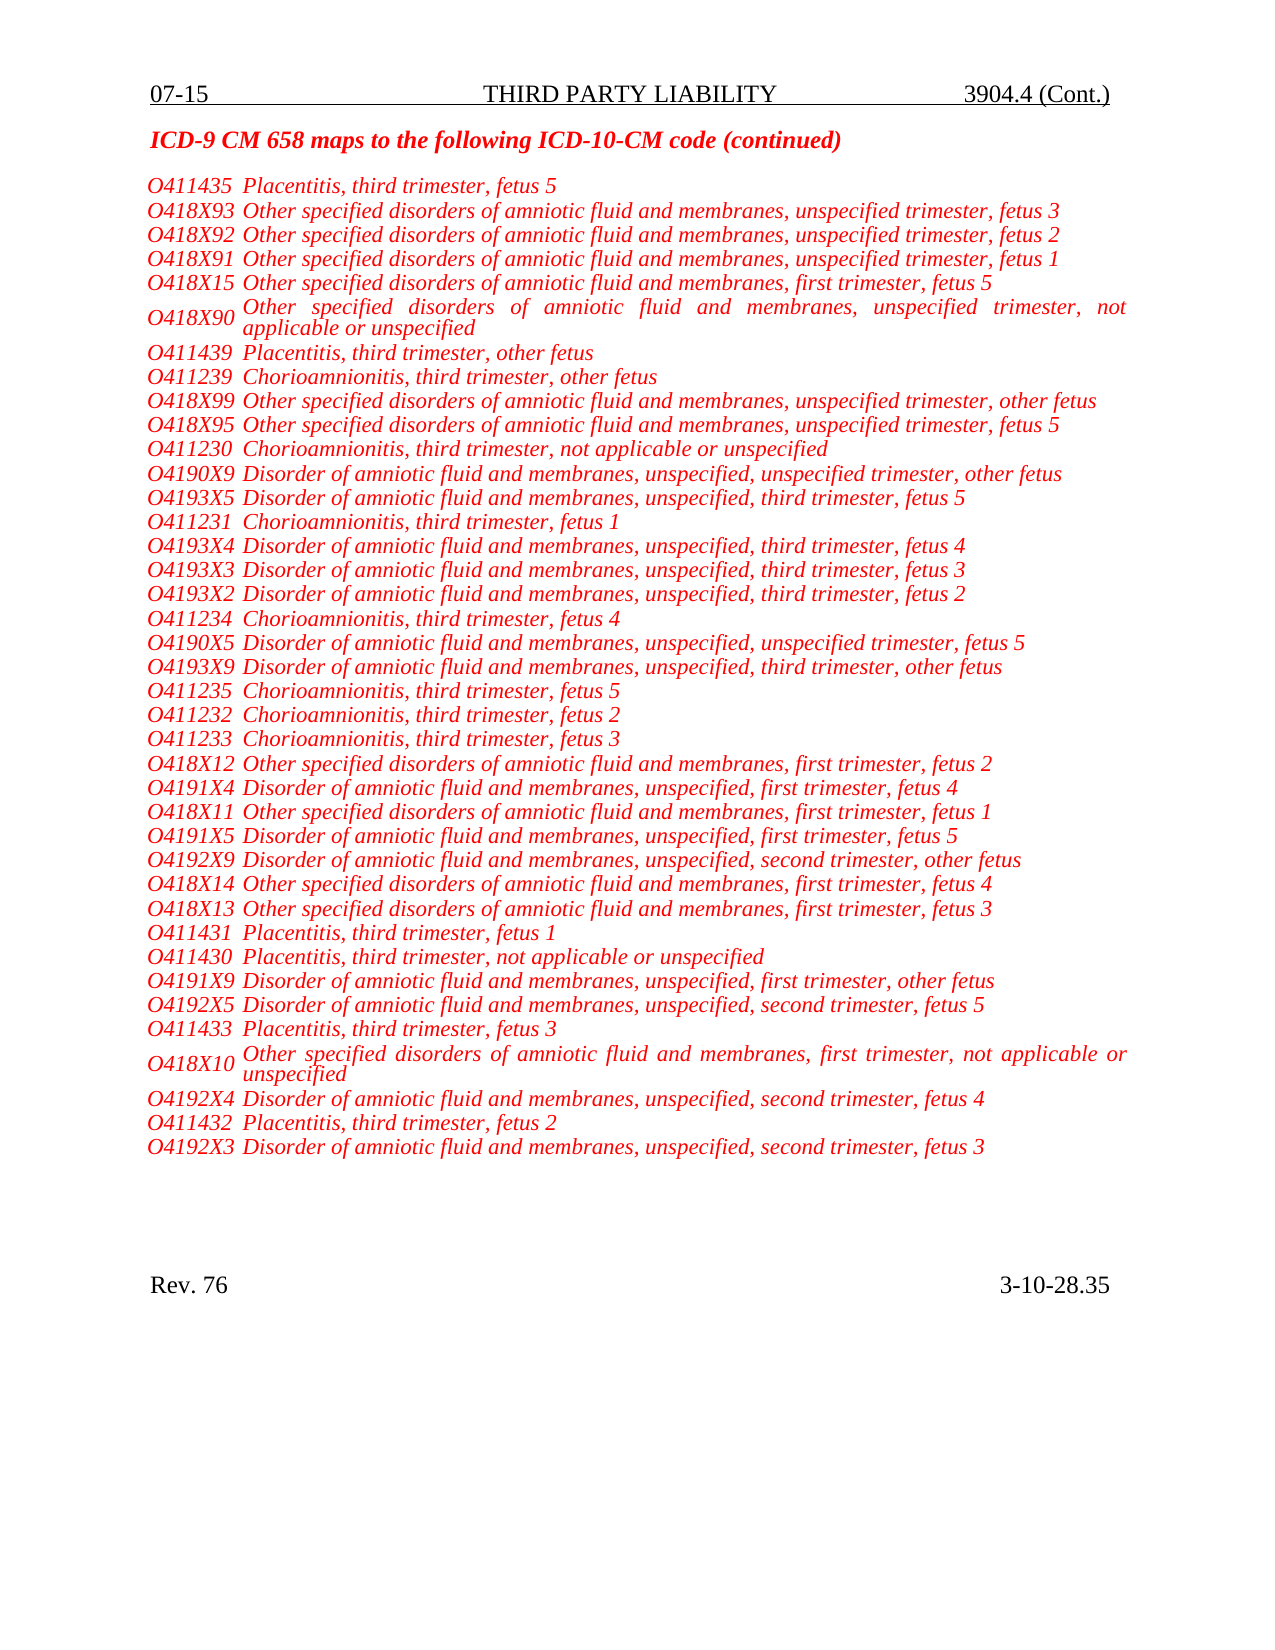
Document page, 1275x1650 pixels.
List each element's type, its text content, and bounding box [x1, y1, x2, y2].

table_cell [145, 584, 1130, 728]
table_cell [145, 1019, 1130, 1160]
text 07-15 THIRD PARTY LIABILITY 3904.4 (Cont.) [150, 84, 1125, 107]
text ICD-9 CM 658 maps to the following ICD-10-CM code (continued) [150, 130, 442, 153]
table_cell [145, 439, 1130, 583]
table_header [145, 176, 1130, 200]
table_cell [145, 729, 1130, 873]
text Rev. 76 3-10-28.35 [150, 1275, 1125, 1298]
text ICD-9 CM 658 maps to the following ICD-10-CM code (continued) [437, 130, 1125, 153]
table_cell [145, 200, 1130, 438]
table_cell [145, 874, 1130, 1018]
